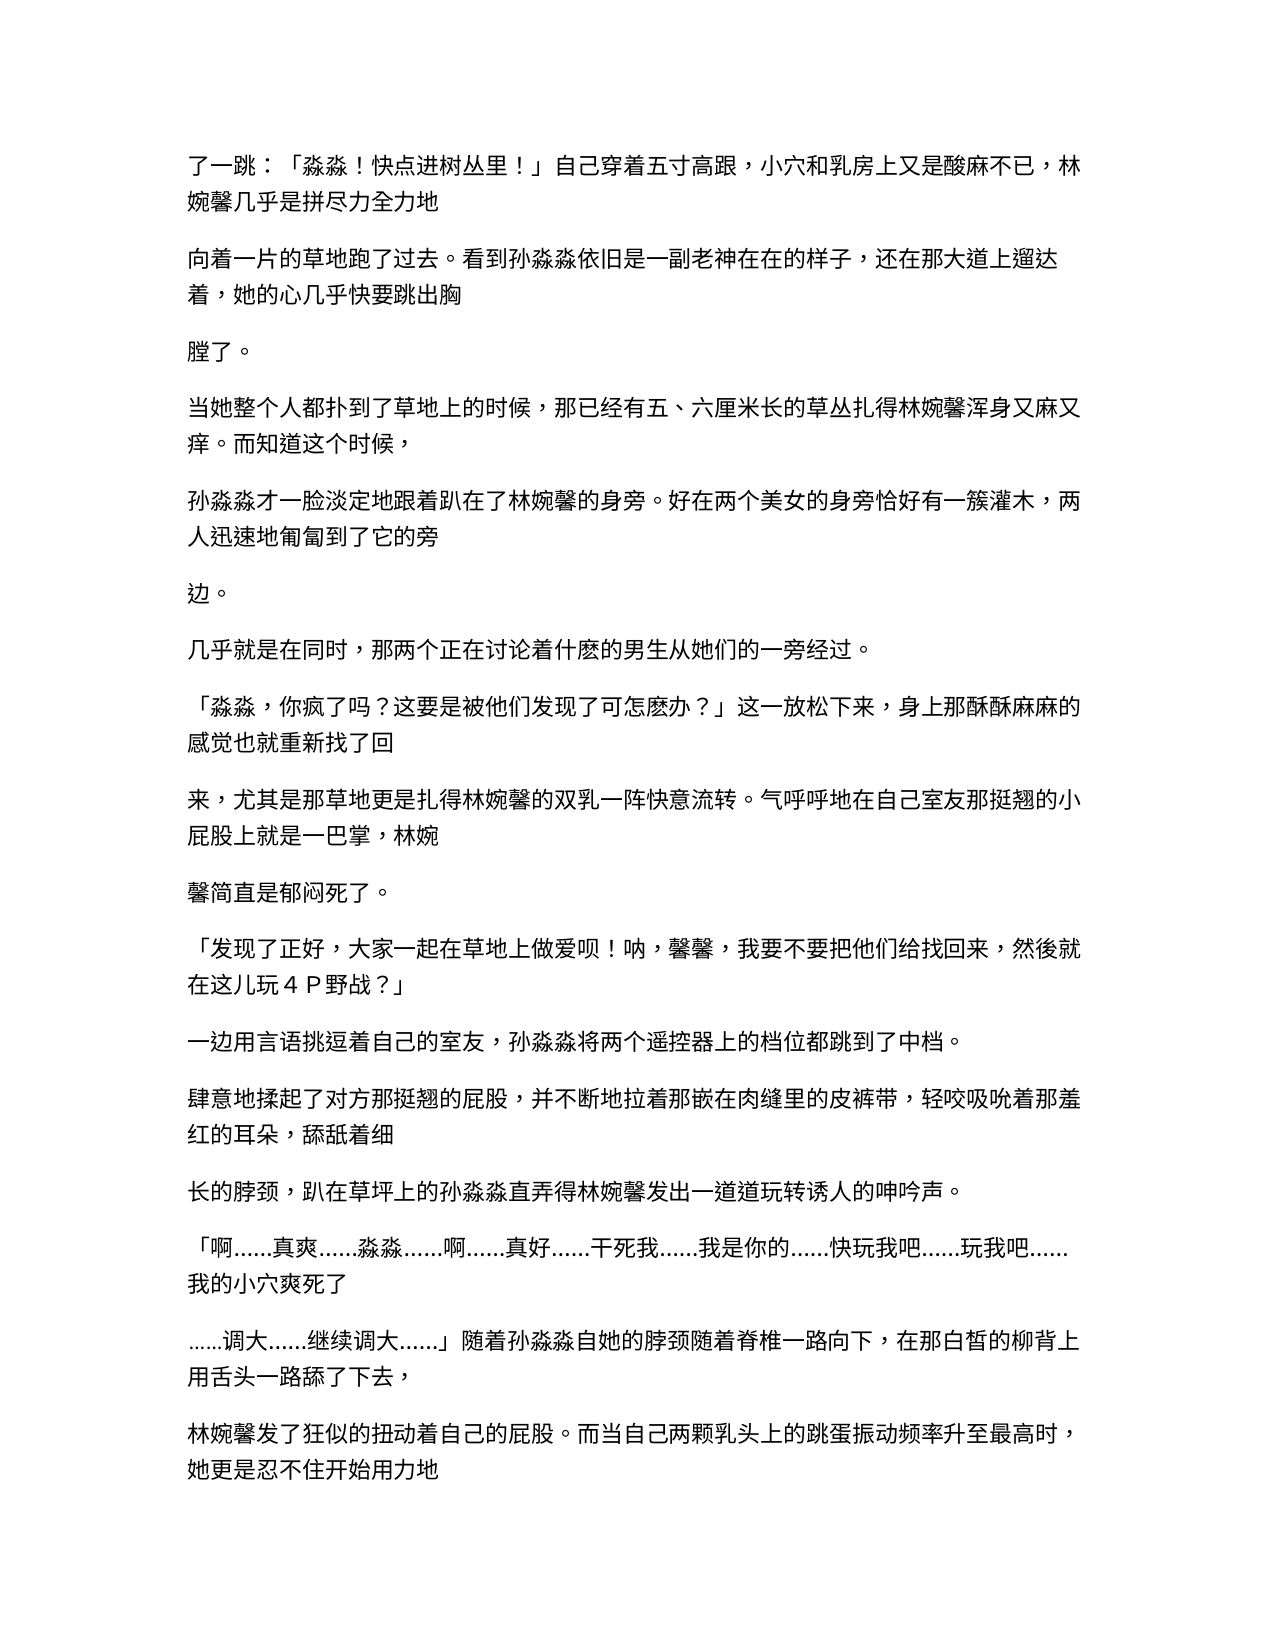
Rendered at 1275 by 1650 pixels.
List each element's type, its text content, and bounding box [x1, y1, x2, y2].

text 「啊……真爽……淼淼……啊……真好……干死我……我是你的……快玩我吧……玩我吧……我的小穴爽死了 [187, 1232, 1087, 1299]
text 林婉馨发了狂似的扭动着自己的屁股。而当自己两颗乳头上的跳蛋振动频率升至最高时，她更是忍不住开始用力地 [187, 1418, 1087, 1485]
text 一边用言语挑逗着自己的室友，孙淼淼将两个遥控器上的档位都跳到了中档。 [187, 1026, 1087, 1057]
text 当她整个人都扑到了草地上的时候，那已经有五、六厘米长的草丛扎得林婉馨浑身又麻又痒。而知道这个时候， [187, 392, 1087, 459]
text 「发现了正好，大家一起在草地上做爱呗！呐，馨馨，我要不要把他们给找回来，然後就在这儿玩４Ｐ野战？」 [187, 933, 1087, 1001]
text 来，尤其是那草地更是扎得林婉馨的双乳一阵快意流转。气呼呼地在自己室友那挺翘的小屁股上就是一巴掌，林婉 [187, 784, 1087, 851]
text 边。 [187, 578, 1087, 609]
text 向着一片的草地跑了过去。看到孙淼淼依旧是一副老神在在的样子，还在那大道上遛达着，她的心几乎快要跳出胸 [187, 243, 1087, 310]
text 馨简直是郁闷死了。 [187, 877, 1087, 908]
text 肆意地揉起了对方那挺翘的屁股，并不断地拉着那嵌在肉缝里的皮裤带，轻咬吸吮着那羞红的耳朵，舔舐着细 [187, 1083, 1087, 1150]
text 长的脖颈，趴在草坪上的孙淼淼直弄得林婉馨发出一道道玩转诱人的呻吟声。 [187, 1176, 1087, 1207]
text 了一跳：「淼淼！快点进树丛里！」自己穿着五寸高跟，小穴和乳房上又是酸麻不已，林婉馨几乎是拼尽力全力地 [187, 150, 1087, 217]
text 膛了。 [187, 335, 1087, 367]
text 几乎就是在同时，那两个正在讨论着什麽的男生从她们的一旁经过。 [187, 634, 1087, 666]
text ……调大……继续调大……」随着孙淼淼自她的脖颈随着脊椎一路向下，在那白皙的柳背上用舌头一路舔了下去， [187, 1325, 1087, 1392]
text 「淼淼，你疯了吗？这要是被他们发现了可怎麽办？」这一放松下来，身上那酥酥麻麻的感觉也就重新找了回 [187, 691, 1087, 758]
text 孙淼淼才一脸淡定地跟着趴在了林婉馨的身旁。好在两个美女的身旁恰好有一簇灌木，两人迅速地匍匐到了它的旁 [187, 485, 1087, 552]
